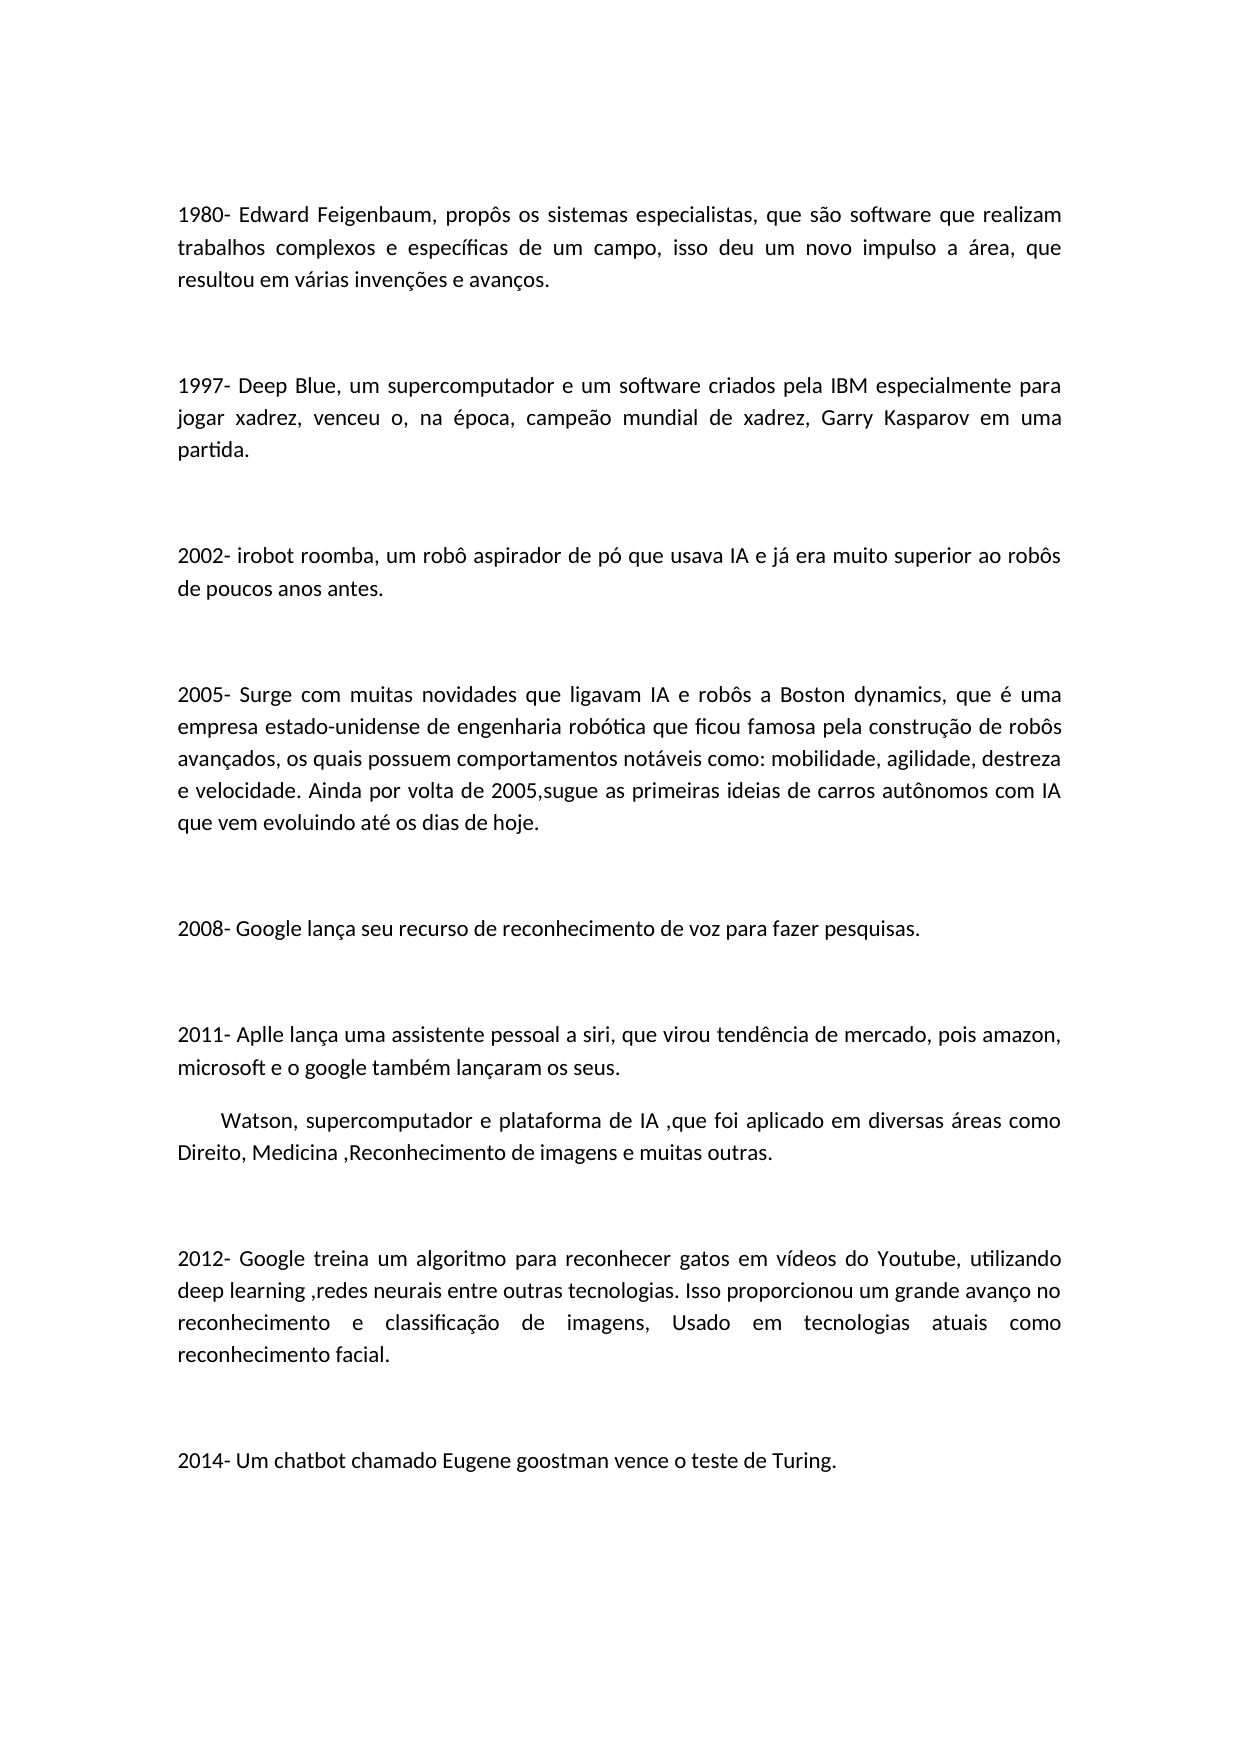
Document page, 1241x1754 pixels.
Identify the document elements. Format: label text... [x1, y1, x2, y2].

text 2002- irobot roomba, um robô aspirador de pó que usava IA e já era muito superior ao robôs de poucos anos antes. [177, 541, 1063, 602]
text 2014- Um chatbot chamado Eugene goostman vence o teste de Turing. [177, 1447, 1063, 1474]
text 1980- Edward Feigenbaum, propôs os sistemas especialistas, que são software que realizam trabalhos complexos e específicas de um campo, isso deu um novo impulso a área, que resultou em várias invenções e avanços. [177, 201, 1063, 293]
text 1997- Deep Blue, um supercomputador e um software criados pela IBM especialmente para jogar xadrez, venceu o, na época, campeão mundial de xadrez, Garry Kasparov em uma partida. [177, 371, 1063, 463]
text 2008- Google lança seu recurso de reconhecimento de voz para fazer pesquisas. [177, 914, 1063, 942]
text Watson, supercomputador e plataforma de IA ,que foi aplicado em diversas áreas como Direito, Medicina ,Reconhecimento de imagens e muitas outras. [177, 1106, 1063, 1166]
text 2011- Aplle lança uma assistente pessoal a siri, que virou tendência de mercado, pois amazon, microsoft e o google também lançaram os seus. [177, 1021, 1063, 1081]
text 2012- Google treina um algoritmo para reconhecer gatos em vídeos do Youtube, utilizando deep learning ,redes neurais entre outras tecnologias. Isso proporcionou um grande avanço no reconhecimento e classificação de imagens, Usado em tecnologias atuais como reconhecimento facial. [177, 1244, 1063, 1368]
text 2005- Surge com muitas novidades que ligavam IA e robôs a Boston dynamics, que é uma empresa estado-unidense de engenharia robótica que ficou famosa pela construção de robôs avançados, os quais possuem comportamentos notáveis como: mobilidade, agilidade, destreza e velocidade. Ainda por volta de 2005,sugue as primeiras ideias de carros autônomos com IA que vem evoluindo até os dias de hoje. [177, 680, 1063, 836]
